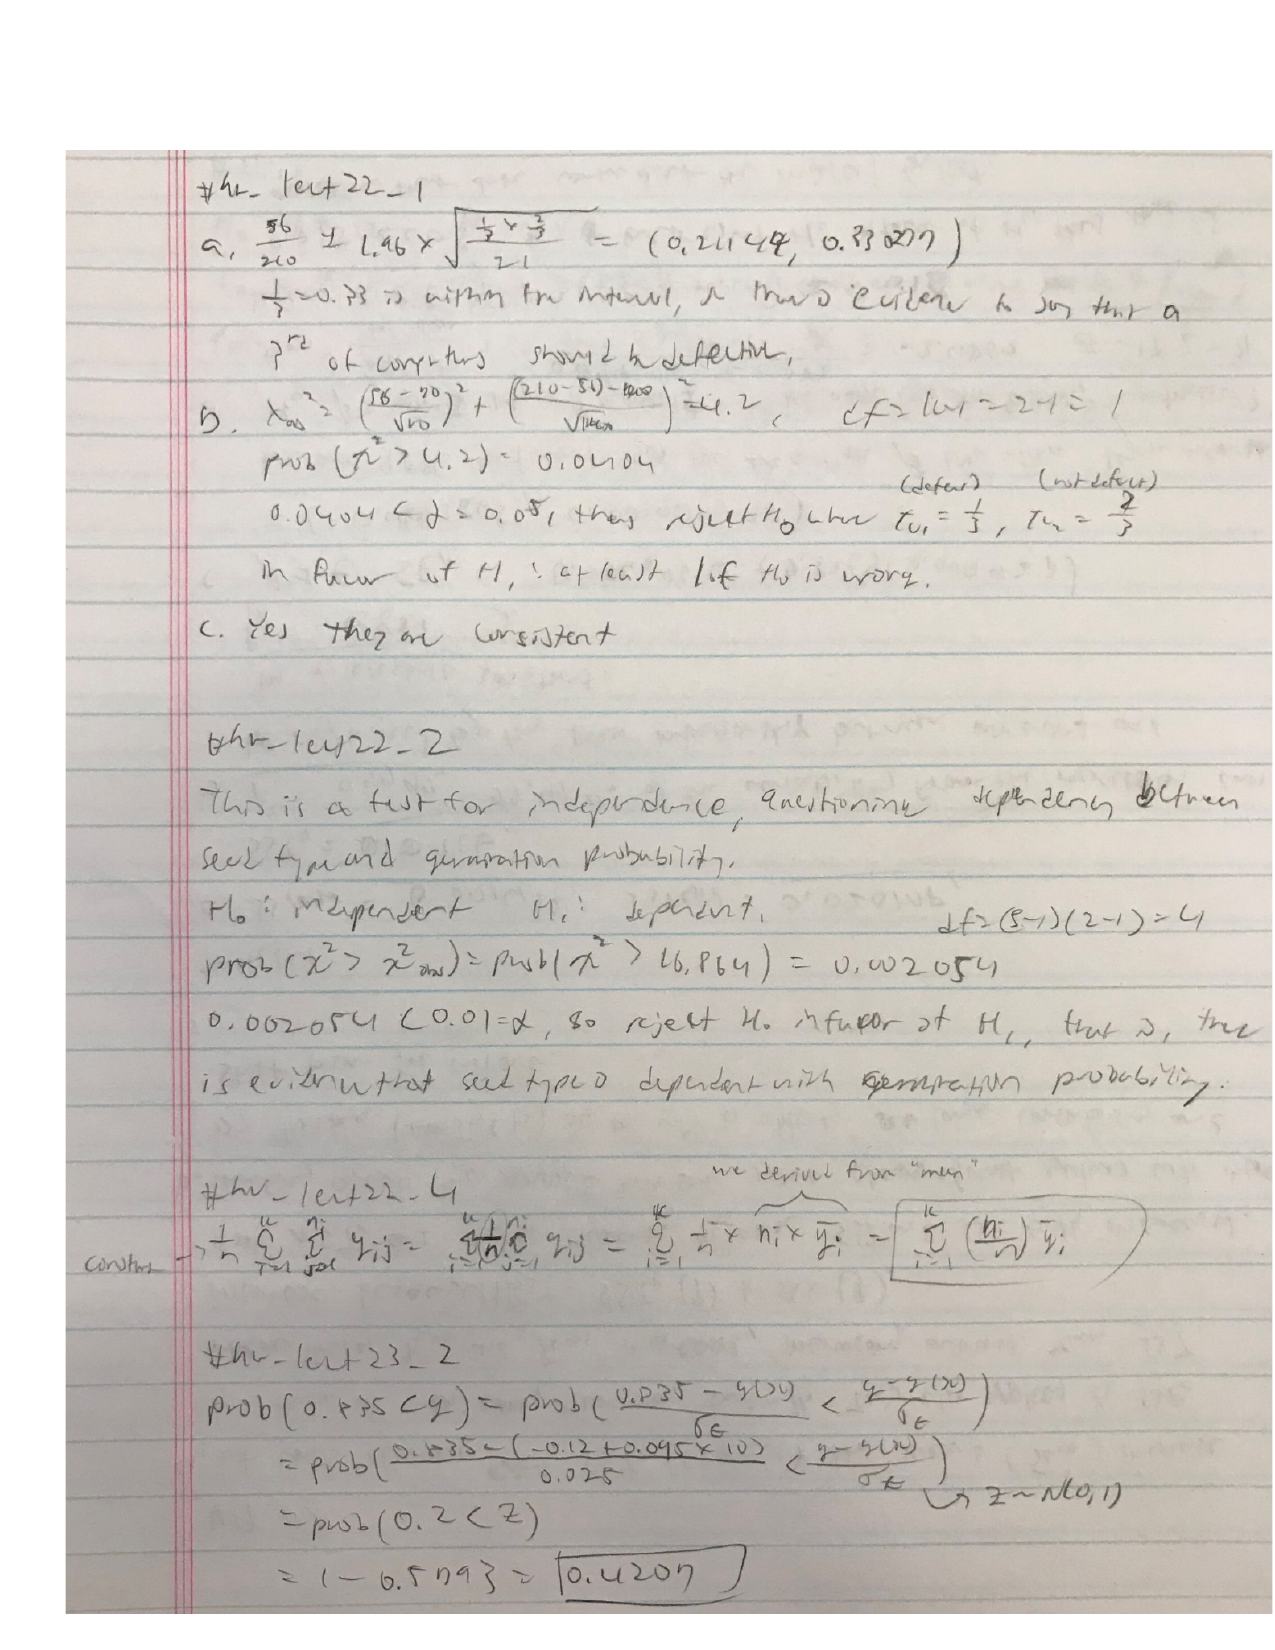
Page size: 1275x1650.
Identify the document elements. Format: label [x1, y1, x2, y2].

picture [65, 150, 1273, 1614]
